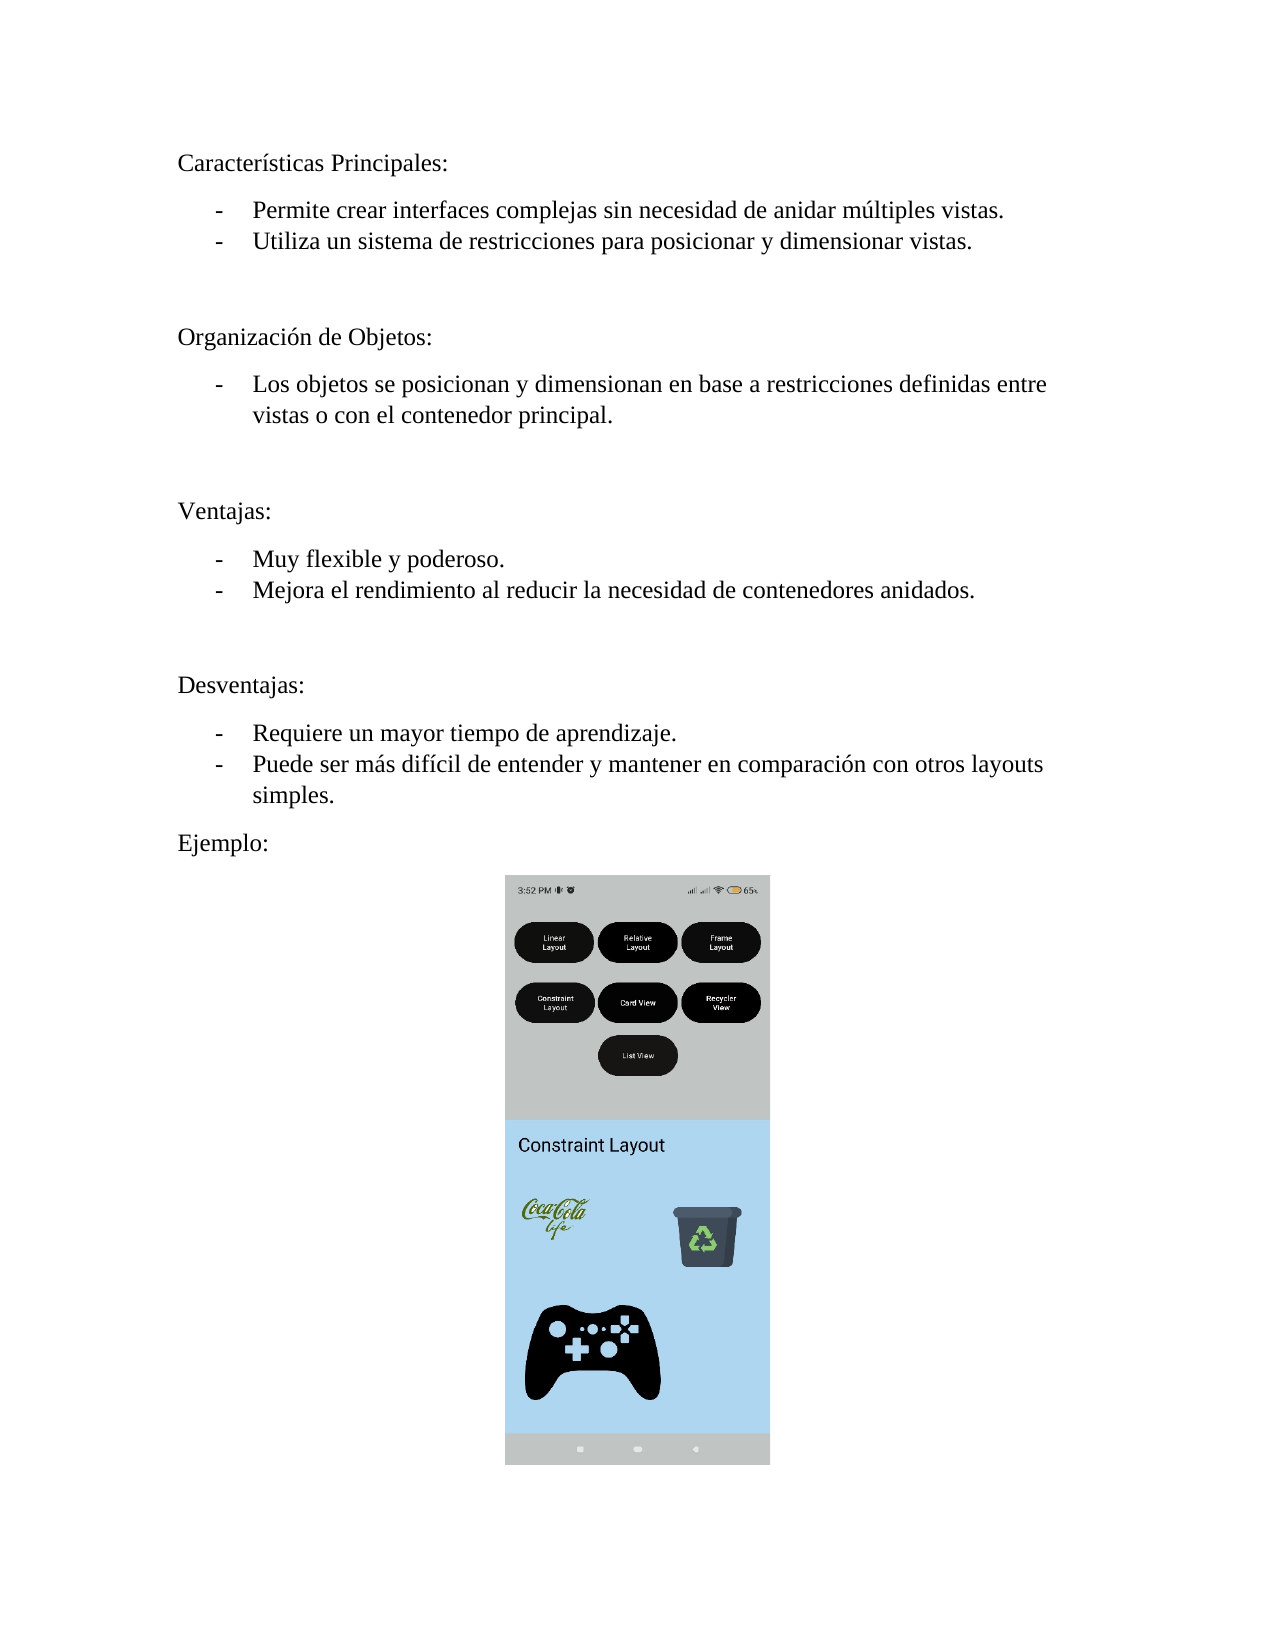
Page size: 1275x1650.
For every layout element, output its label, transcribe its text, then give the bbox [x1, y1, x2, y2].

text Desventajas: [177, 670, 1098, 699]
text Organización de Objetos: [177, 322, 1098, 351]
list Muy flexible y poderoso. [215, 544, 1098, 572]
list Los objetos se posicionan y dimensionan en base a restricciones definidas entre vistas o con el contenedor principal. [215, 369, 1098, 429]
list Mejora el rendimiento al reducir la necesidad de contenedores anidados. [215, 575, 1098, 603]
text Características Principales: [177, 148, 1098, 176]
text Ventajas: [177, 496, 1098, 525]
text Ejemplo: [177, 828, 1098, 856]
list Requiere un mayor tiempo de aprendizaje. [215, 718, 1098, 747]
list Permite crear interfaces complejas sin necesidad de anidar múltiples vistas. [215, 195, 1098, 224]
list Utiliza un sistema de restricciones para posicionar y dimensionar vistas. [215, 226, 1098, 255]
picture [505, 875, 771, 1465]
list Puede ser más difícil de entender y mantener en comparación con otros layouts simples. [215, 749, 1098, 809]
